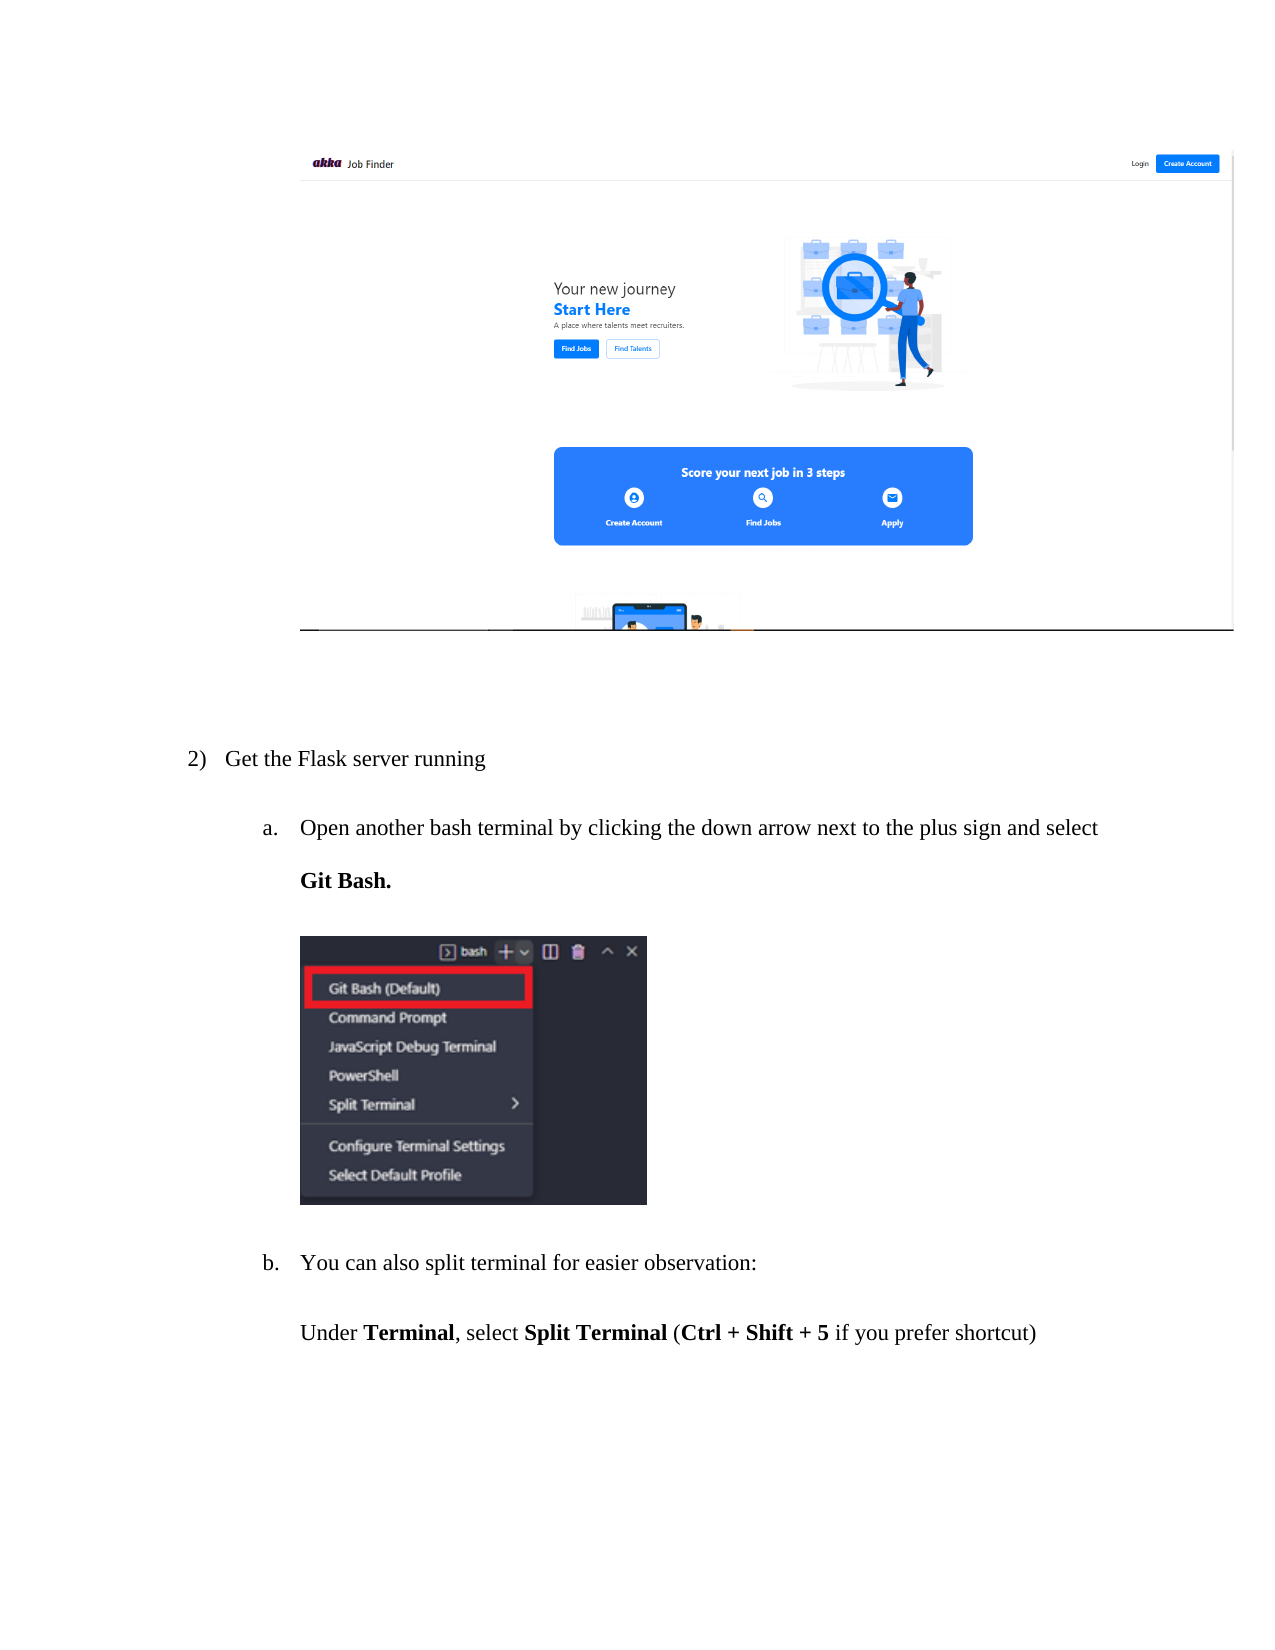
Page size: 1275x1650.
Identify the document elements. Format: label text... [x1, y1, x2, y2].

picture [300, 936, 647, 1205]
picture [300, 150, 1234, 631]
list You can also split terminal for easier observation: [262, 1249, 1125, 1276]
list Open another bash terminal by clicking the down arrow next to the plus sign and select Git Bash. [262, 814, 1125, 893]
text Under Terminal, select Split Terminal (Ctrl + Shift + 5 if you prefer shortcut) [300, 1319, 1125, 1345]
list Get the Flask server running [187, 744, 1125, 771]
